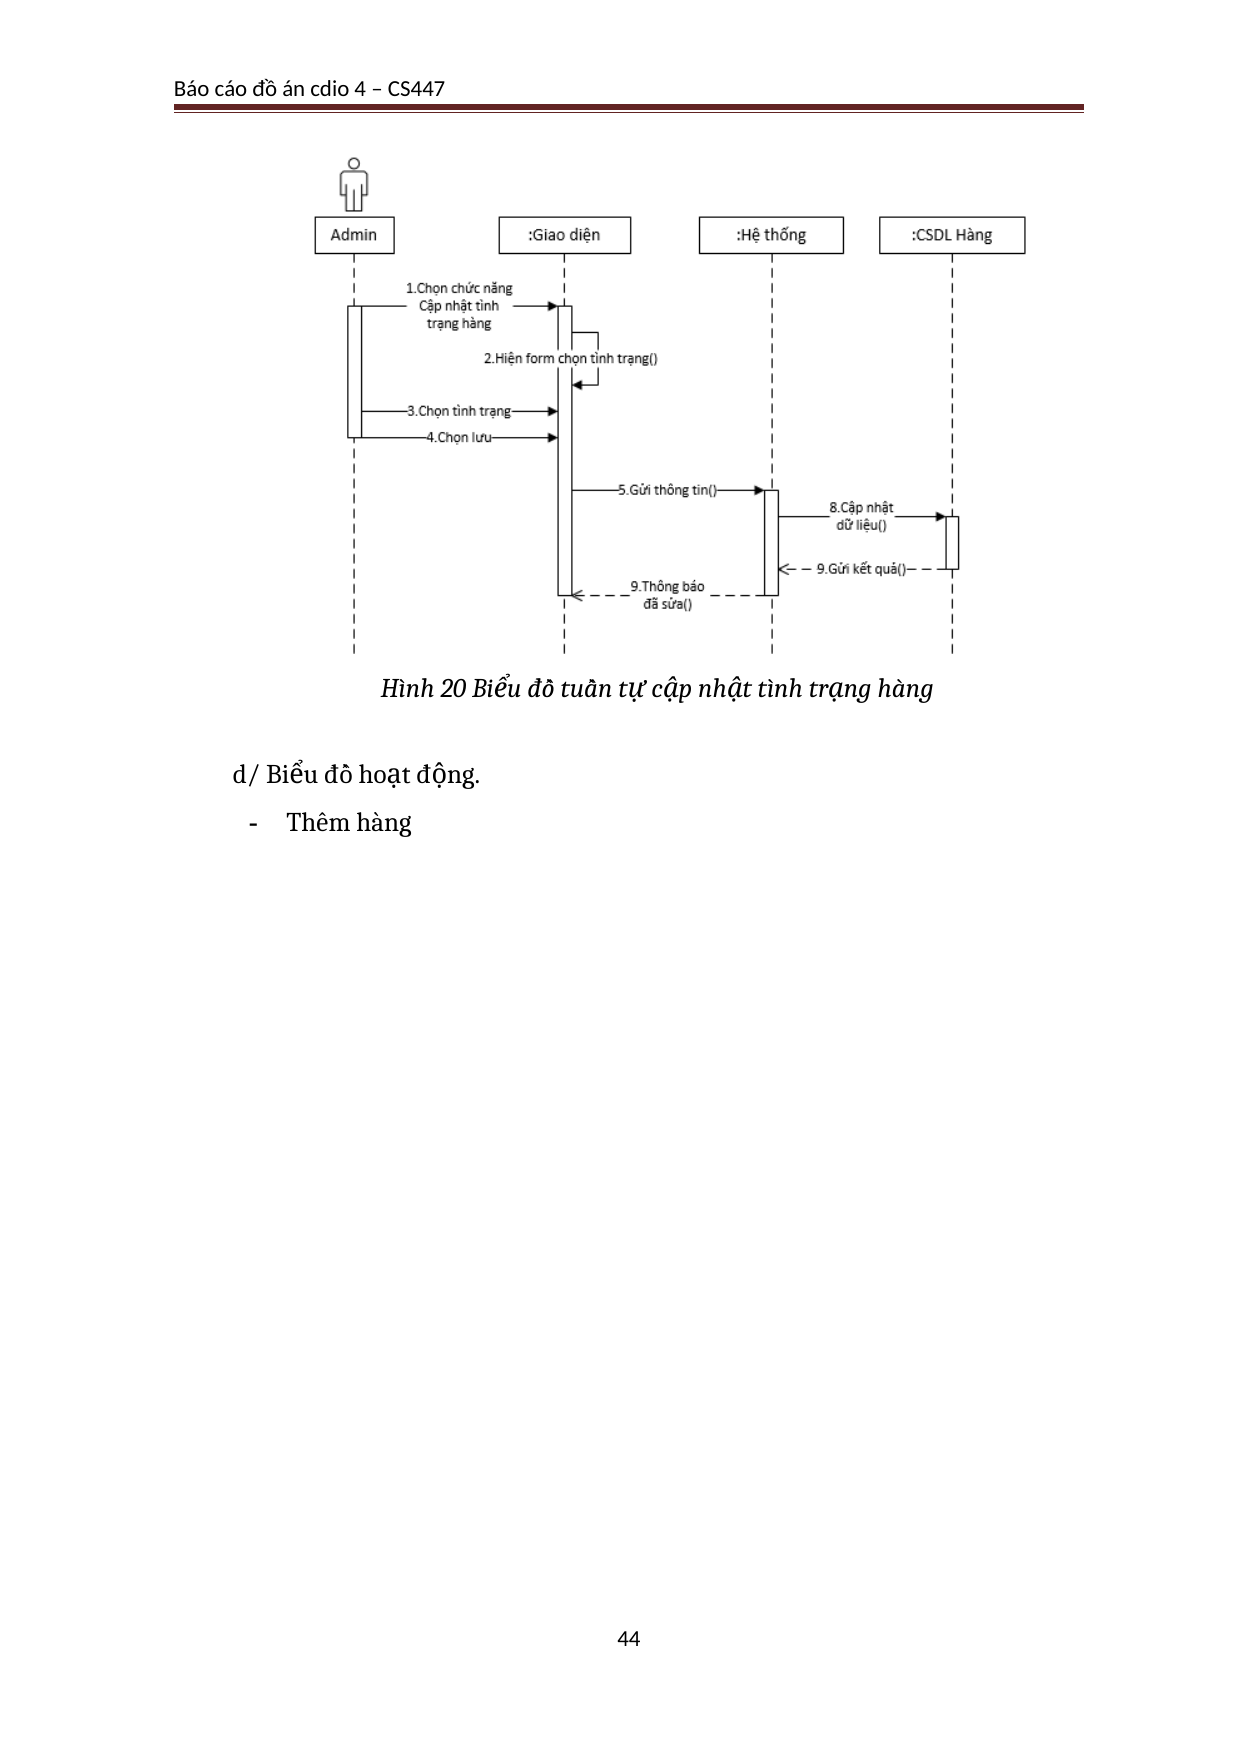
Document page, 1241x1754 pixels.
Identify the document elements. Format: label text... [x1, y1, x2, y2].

subtitle d/ Biểu đồ hoạt động. [174, 759, 1084, 790]
text Hình 20 Biểu đồ tuần tự cập nhật tình trạng hàng [233, 673, 1084, 704]
picture [286, 150, 1077, 659]
list Thêm hàng [249, 806, 1084, 838]
